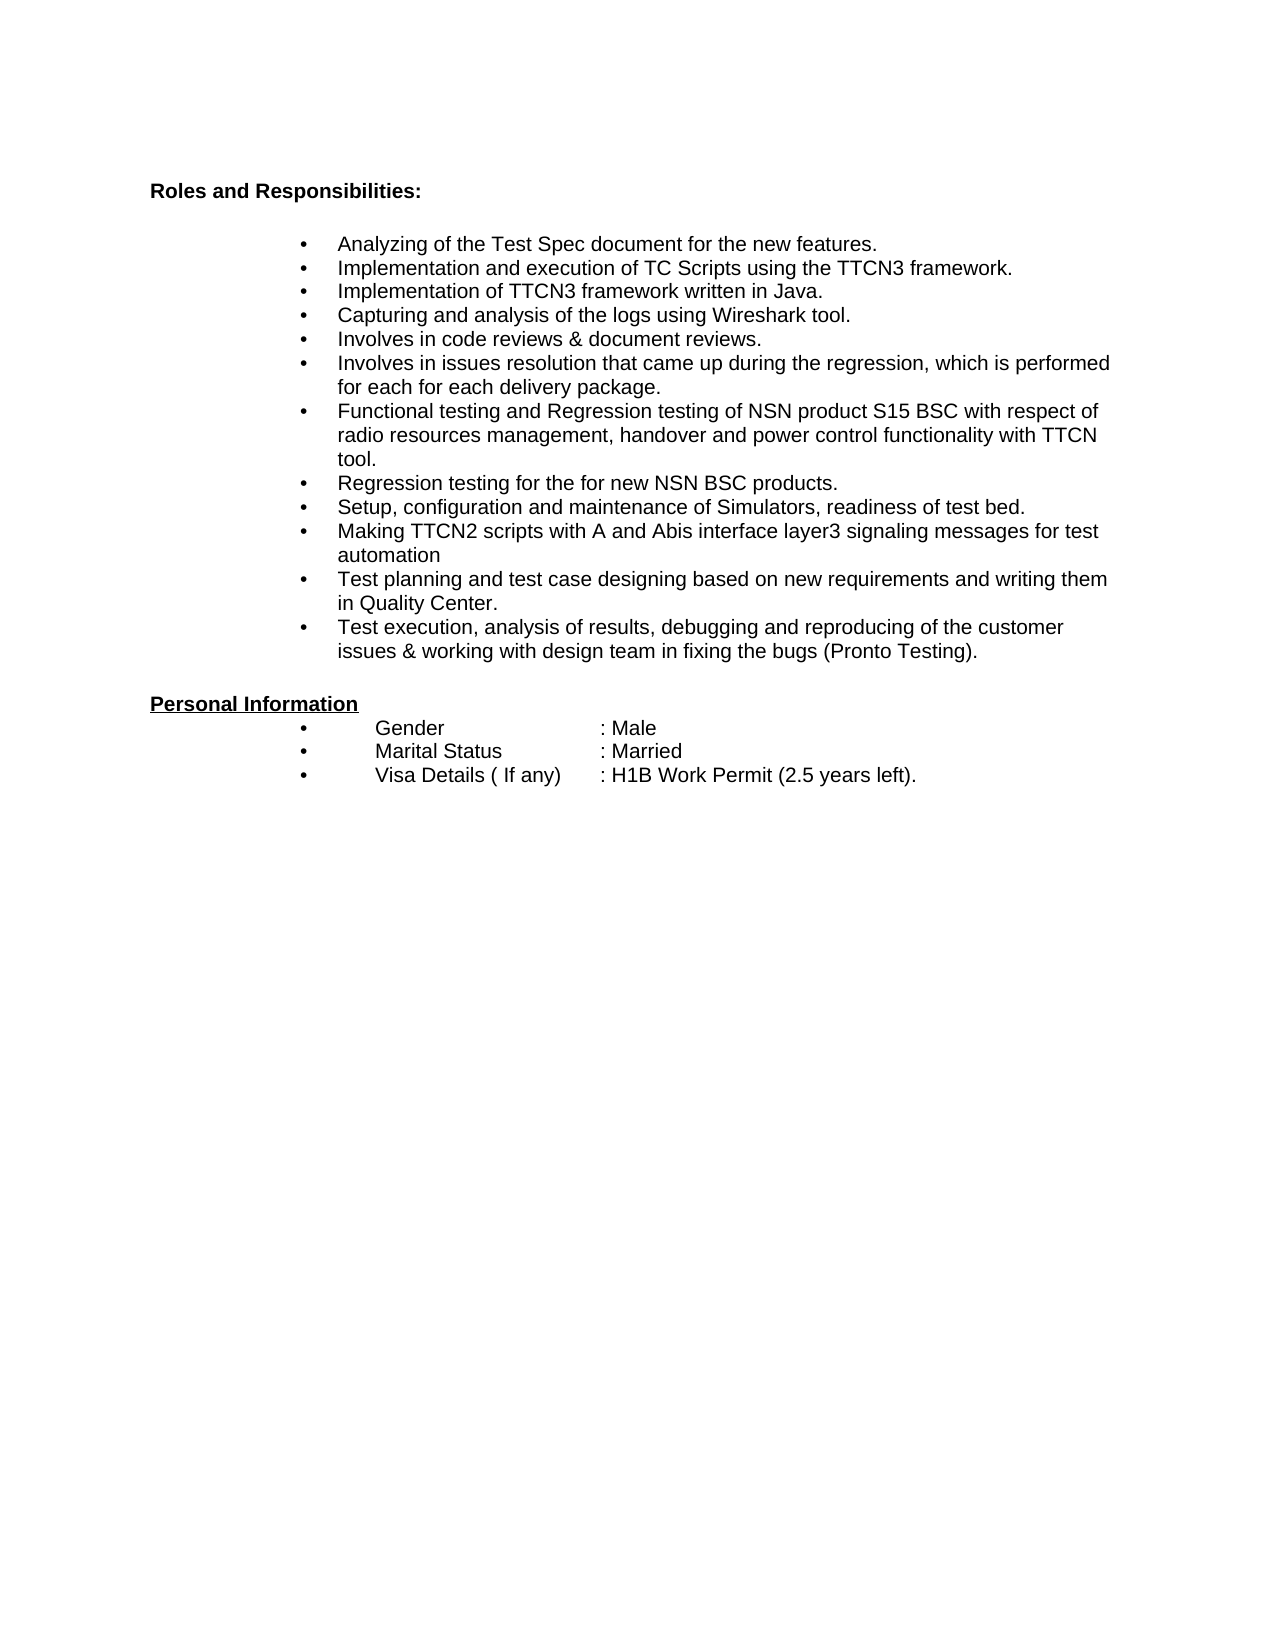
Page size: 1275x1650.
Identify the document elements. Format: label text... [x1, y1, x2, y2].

text Roles and Responsibilities: [150, 179, 1125, 203]
list Capturing and analysis of the logs using Wireshark tool. [300, 303, 1125, 327]
list Involves in issues resolution that came up during the regression, which is performed for each for each delivery package. [300, 351, 1125, 399]
list Making TTCN2 scripts with A and Abis interface layer3 signaling messages for test automation [300, 519, 1125, 567]
list Involves in code reviews & document reviews. [300, 327, 1125, 351]
list Regression testing for the for new NSN BSC products. [300, 471, 1125, 495]
list Implementation of TTCN3 framework written in Java. [300, 279, 1125, 303]
list Implementation and execution of TC Scripts using the TTCN3 framework. [300, 255, 1125, 279]
text • Marital Status : Married [225, 739, 1125, 763]
list Setup, configuration and maintenance of Simulators, readiness of test bed. [300, 495, 1125, 519]
text • Gender : Male [225, 715, 1125, 739]
list Functional testing and Regression testing of NSN product S15 BSC with respect of radio resources management, handover and power control functionality with TTCN tool. [300, 399, 1125, 471]
list Test planning and test case designing based on new requirements and writing them in Quality Center. [300, 567, 1125, 615]
text Personal Information [150, 691, 1125, 715]
list Test execution, analysis of results, debugging and reproducing of the customer issues & working with design team in fixing the bugs (Pronto Testing). [300, 615, 1125, 663]
text • Visa Details ( If any) : H1B Work Permit (2.5 years left). [225, 763, 1125, 787]
list Analyzing of the Test Spec document for the new features. [300, 231, 1125, 255]
